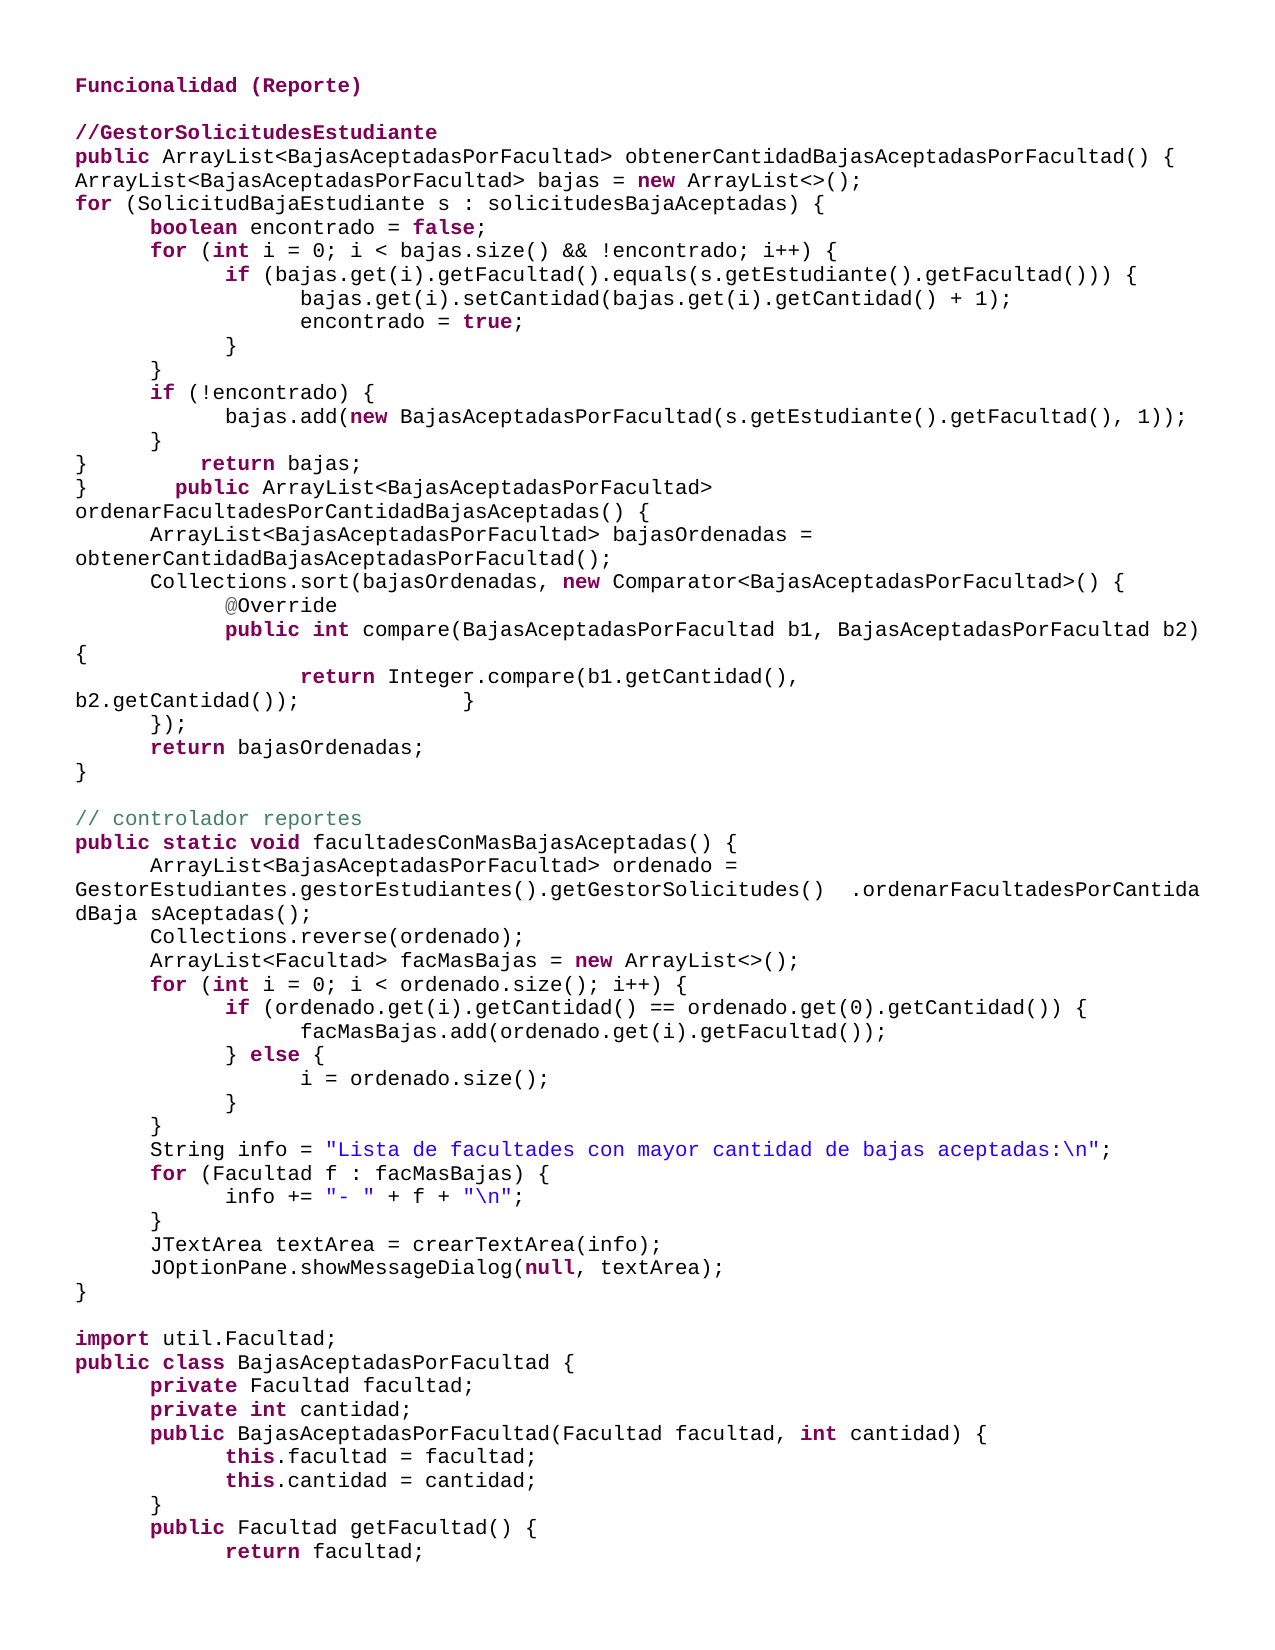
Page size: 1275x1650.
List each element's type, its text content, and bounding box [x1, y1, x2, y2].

text for (int i = 0; i < bajas.size() && !encontrado; i++) { [75, 241, 1200, 264]
text public Facultad getFacultad() { [75, 1517, 1200, 1541]
text } [75, 359, 1200, 382]
text ArrayList<BajasAceptadasPorFacultad> ordenado = GestorEstudiantes.gestorEstudiantes().getGestorSolicitudes() .ordenarFacultadesPorCantidadBaja sAceptadas(); [75, 855, 1200, 926]
text if (!encontrado) { [75, 382, 1200, 406]
text if (bajas.get(i).getFacultad().equals(s.getEstudiante().getFacultad())) { [75, 264, 1200, 288]
text } return bajas; [75, 453, 1200, 477]
text } [75, 335, 1200, 359]
text ArrayList<BajasAceptadasPorFacultad> bajasOrdenadas = obtenerCantidadBajasAceptadasPorFacultad(); [75, 524, 1200, 572]
text } else { [75, 1044, 1200, 1068]
text } [75, 761, 1200, 784]
text Funcionalidad (Reporte) [75, 75, 1200, 99]
text } [75, 430, 1200, 453]
text // controlador reportes [75, 808, 1200, 832]
text this.cantidad = cantidad; [75, 1470, 1200, 1494]
text } public ArrayList<BajasAceptadasPorFacultad> ordenarFacultadesPorCantidadBajasAceptadas() { [75, 477, 1200, 524]
text private Facultad facultad; [75, 1376, 1200, 1399]
text JTextArea textArea = crearTextArea(info); [75, 1234, 1200, 1257]
text JOptionPane.showMessageDialog(null, textArea); [75, 1257, 1200, 1281]
text //GestorSolicitudesEstudiante [75, 122, 1200, 146]
text } [75, 1281, 1200, 1304]
text public BajasAceptadasPorFacultad(Facultad facultad, int cantidad) { [75, 1423, 1200, 1446]
text return Integer.compare(b1.getCantidad(), b2.getCantidad()); } [75, 666, 1200, 713]
text for (SolicitudBajaEstudiante s : solicitudesBajaAceptadas) { [75, 193, 1200, 217]
text bajas.add(new BajasAceptadasPorFacultad(s.getEstudiante().getFacultad(), 1)); [75, 406, 1200, 430]
text return facultad; [75, 1541, 1200, 1565]
text info += "- " + f + "\n"; [75, 1186, 1200, 1210]
text public class BajasAceptadasPorFacultad { [75, 1352, 1200, 1376]
text public int compare(BajasAceptadasPorFacultad b1, BajasAceptadasPorFacultad b2) { [75, 619, 1200, 666]
text String info = "Lista de facultades con mayor cantidad de bajas aceptadas:\n"; [75, 1139, 1200, 1163]
text i = ordenado.size(); [75, 1068, 1200, 1092]
text import util.Facultad; [75, 1328, 1200, 1352]
text encontrado = true; [75, 311, 1200, 335]
text }); [75, 713, 1200, 737]
text for (Facultad f : facMasBajas) { [75, 1163, 1200, 1186]
text return bajasOrdenadas; [75, 737, 1200, 761]
text } [75, 1494, 1200, 1517]
text private int cantidad; [75, 1399, 1200, 1423]
text bajas.get(i).setCantidad(bajas.get(i).getCantidad() + 1); [75, 288, 1200, 311]
text } [75, 1092, 1200, 1115]
text Collections.sort(bajasOrdenadas, new Comparator<BajasAceptadasPorFacultad>() { [75, 572, 1200, 595]
text Collections.reverse(ordenado); [75, 926, 1200, 950]
text for (int i = 0; i < ordenado.size(); i++) { [75, 973, 1200, 997]
text ArrayList<Facultad> facMasBajas = new ArrayList<>(); [75, 950, 1200, 973]
text this.facultad = facultad; [75, 1446, 1200, 1470]
text @Override [75, 595, 1200, 619]
text public static void facultadesConMasBajasAceptadas() { [75, 832, 1200, 855]
text if (ordenado.get(i).getCantidad() == ordenado.get(0).getCantidad()) { [75, 997, 1200, 1021]
text public ArrayList<BajasAceptadasPorFacultad> obtenerCantidadBajasAceptadasPorFacultad() { ArrayList<BajasAceptadasPorFacultad> bajas = new ArrayList<>(); [75, 146, 1200, 193]
text boolean encontrado = false; [75, 217, 1200, 241]
text } [75, 1210, 1200, 1234]
text } [75, 1115, 1200, 1139]
text facMasBajas.add(ordenado.get(i).getFacultad()); [75, 1021, 1200, 1044]
